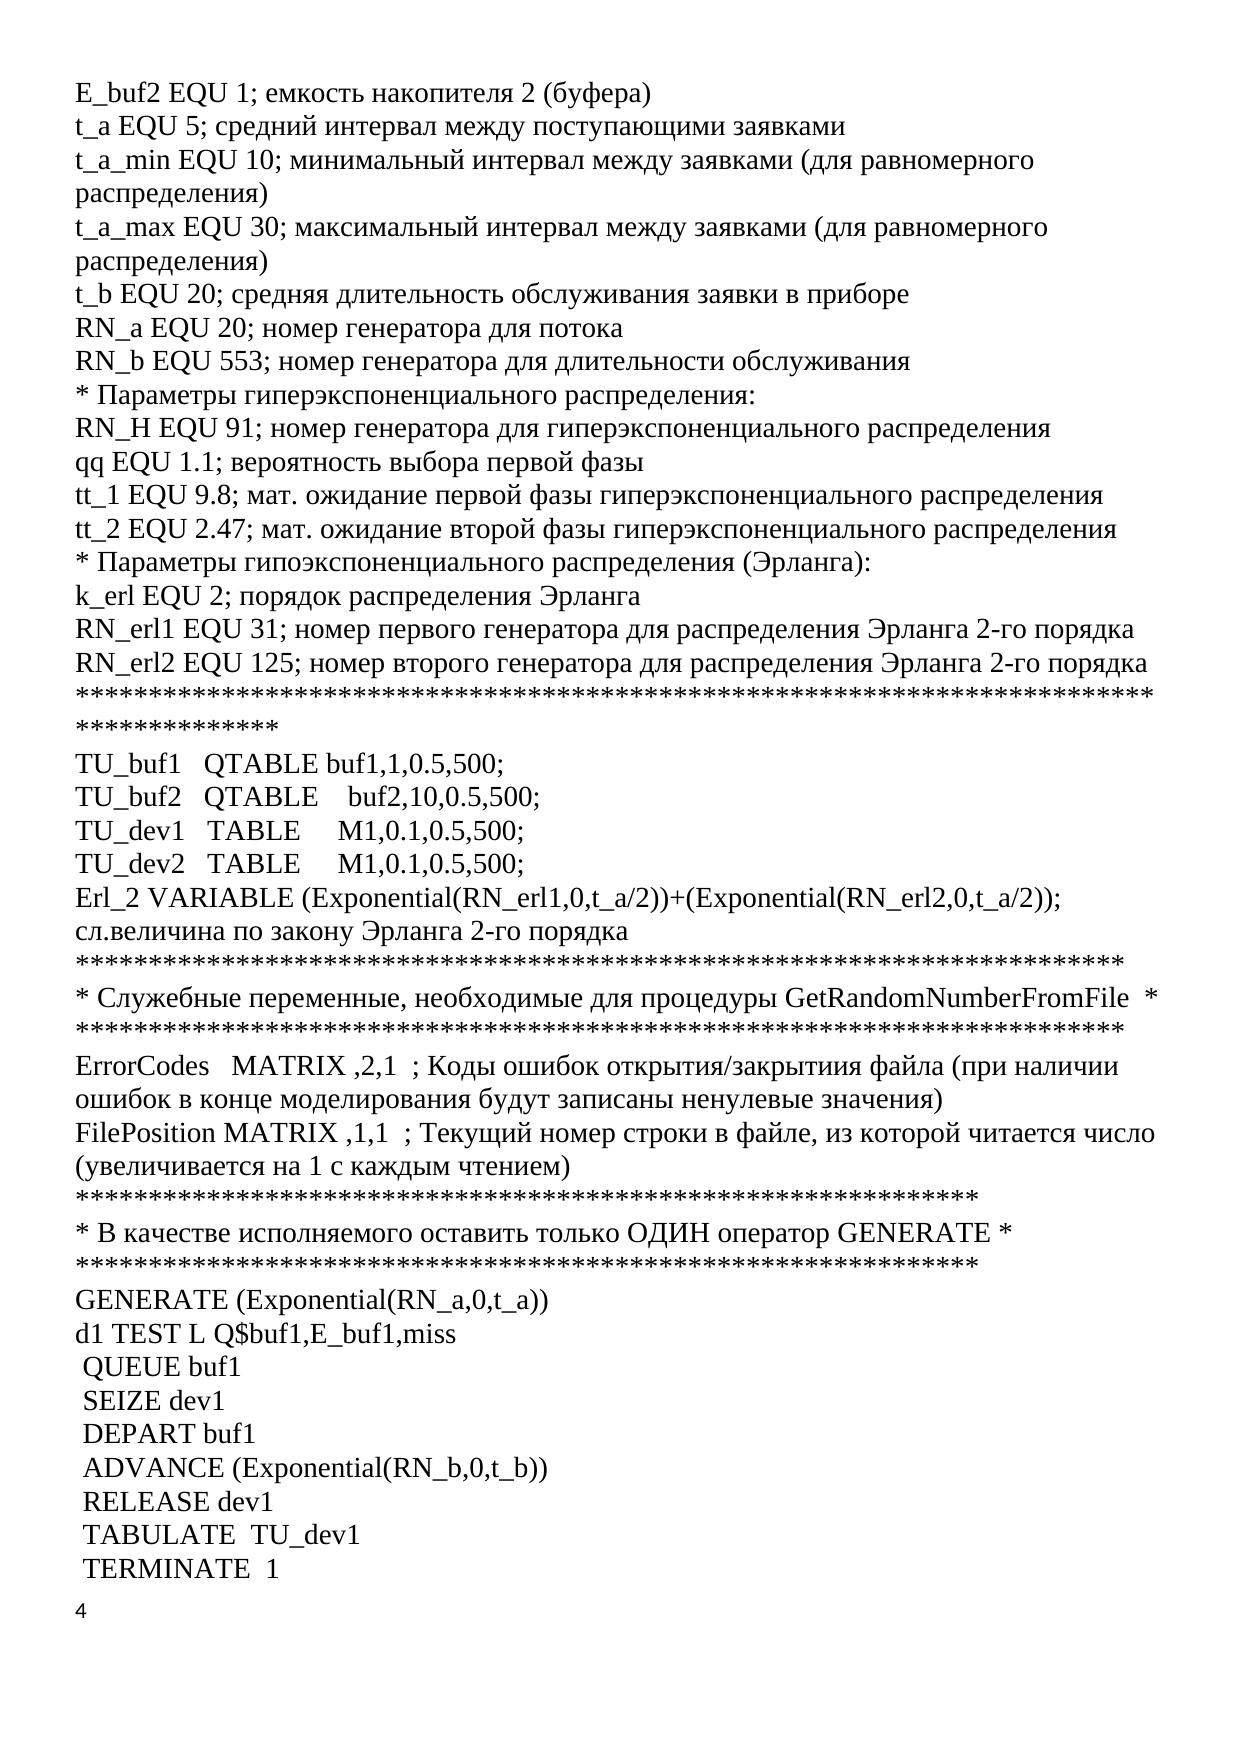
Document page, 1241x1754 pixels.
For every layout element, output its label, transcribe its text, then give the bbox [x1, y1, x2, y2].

text TU_dev1 TABLE M1,0.1,0.5,500; [75, 813, 1165, 846]
text ADVANCE (Exponential(RN_b,0,t_b)) [75, 1450, 1165, 1484]
text t_b EQU 20; средняя длительность обслуживания заявки в приборе [75, 276, 1165, 310]
text * Служебные переменные, необходимые для процедуры GetRandomNumberFromFile * [75, 981, 1165, 1014]
text SEIZE dev1 [75, 1383, 1165, 1417]
text QUEUE buf1 [75, 1349, 1165, 1383]
text RN_erl2 EQU 125; номер второго генератора для распределения Эрланга 2-го порядка [75, 645, 1165, 679]
text DEPART buf1 [75, 1417, 1165, 1450]
text * Параметры гипоэкспоненциального распределения (Эрланга): [75, 544, 1165, 578]
text E_buf2 EQU 1; емкость накопителя 2 (буфера) [75, 75, 1165, 108]
text **************************************************************************************** [75, 679, 1165, 746]
text t_a_max EQU 30; максимальный интервал между заявками (для равномерного распределения) [75, 209, 1165, 276]
text tt_1 EQU 9.8; мат. ожидание первой фазы гиперэкспоненциального распределения [75, 477, 1165, 511]
text qq EQU 1.1; вероятность выбора первой фазы [75, 444, 1165, 477]
text t_a_min EQU 10; минимальный интервал между заявками (для равномерного распределения) [75, 142, 1165, 209]
text GENERATE (Exponential(RN_a,0,t_a)) [75, 1282, 1165, 1316]
text RN_erl1 EQU 31; номер первого генератора для распределения Эрланга 2-го порядка [75, 612, 1165, 645]
text RN_b EQU 553; номер генератора для длительности обслуживания [75, 343, 1165, 377]
text * Параметры гиперэкспоненциального распределения: [75, 377, 1165, 410]
text RN_a EQU 20; номер генератора для потока [75, 310, 1165, 343]
text Erl_2 VARIABLE (Exponential(RN_erl1,0,t_a/2))+(Exponential(RN_erl2,0,t_a/2)); сл.величина по закону Эрланга 2-го порядка [75, 880, 1165, 947]
text TU_buf1 QTABLE buf1,1,0.5,500; [75, 746, 1165, 779]
text tt_2 EQU 2.47; мат. ожидание второй фазы гиперэкспоненциального распределения [75, 511, 1165, 544]
text * В качестве исполняемого оставить только ОДИН оператор GENERATE * [75, 1215, 1165, 1249]
text ************************************************************** [75, 1182, 1165, 1215]
text k_erl EQU 2; порядок распределения Эрланга [75, 578, 1165, 612]
text FilePosition MATRIX ,1,1 ; Текущий номер строки в файле, из которой читается число (увеличивается на 1 с каждым чтением) [75, 1115, 1165, 1182]
text TABULATE TU_dev1 [75, 1517, 1165, 1551]
text TU_dev2 TABLE M1,0.1,0.5,500; [75, 846, 1165, 880]
text ************************************************************************ [75, 947, 1165, 981]
text ************************************************************************ [75, 1014, 1165, 1048]
text ErrorCodes MATRIX ,2,1 ; Коды ошибок открытия/закрытиия файла (при наличии ошибок в конце моделирования будут записаны ненулевые значения) [75, 1048, 1165, 1115]
text ************************************************************** [75, 1249, 1165, 1282]
text d1 TEST L Q$buf1,E_buf1,miss [75, 1316, 1165, 1349]
text RELEASE dev1 [75, 1484, 1165, 1517]
text t_a EQU 5; средний интервал между поступающими заявками [75, 108, 1165, 142]
text RN_H EQU 91; номер генератора для гиперэкспоненциального распределения [75, 410, 1165, 444]
text TERMINATE 1 [75, 1551, 1165, 1584]
text TU_buf2 QTABLE buf2,10,0.5,500; [75, 779, 1165, 813]
